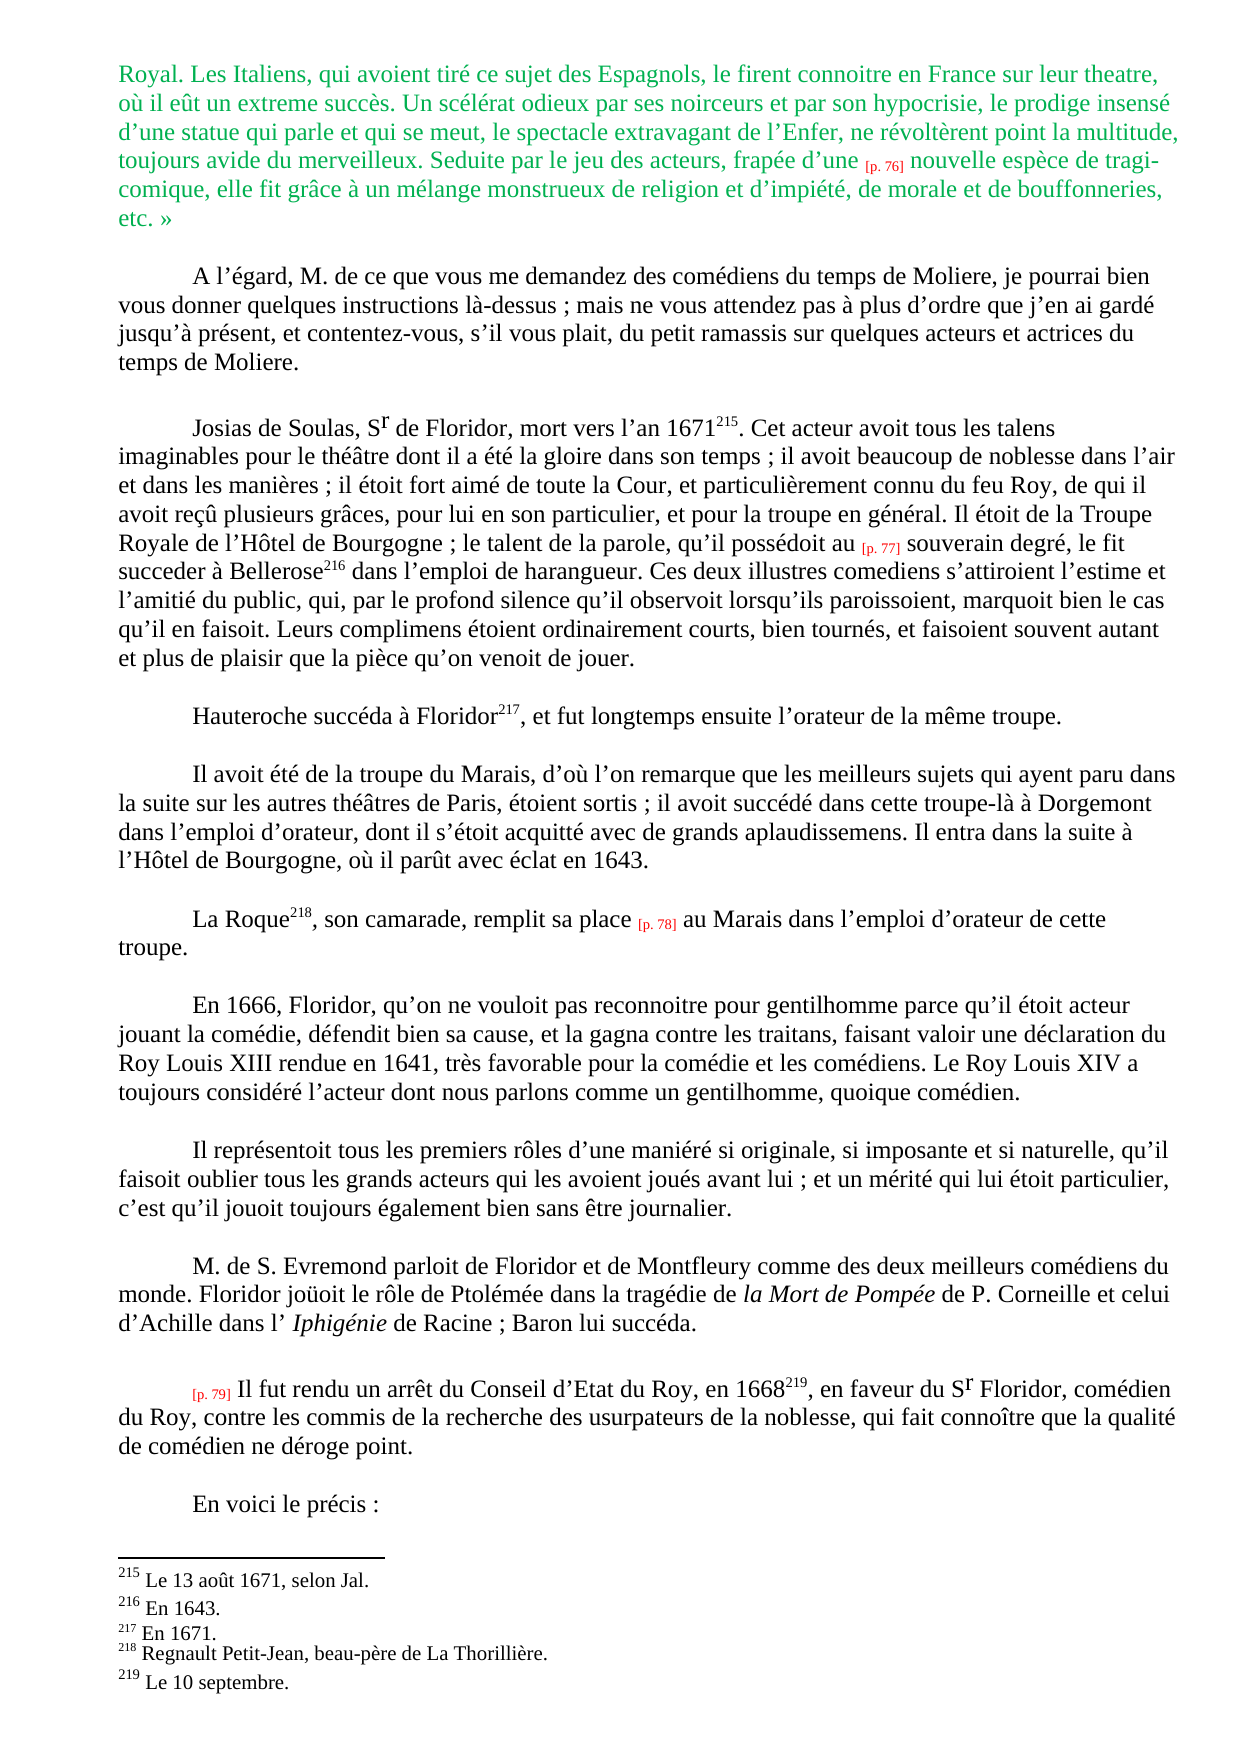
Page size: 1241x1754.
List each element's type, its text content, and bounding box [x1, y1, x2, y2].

text [p. 79] Il fut rendu un arrêt du Conseil d’Etat du Roy, en 1668, en faveur du Sr Floridor, comédien du Roy, contre les commis de la recherche des usurpateurs de la noblesse, qui fait connoître que la qualité de comédien ne déroge point. [118, 1367, 1181, 1460]
text En voici le précis : [118, 1489, 1181, 1518]
text La Roque, son camarade, remplit sa place [p. 78] au Marais dans l’emploi d’orateur de cette troupe. [118, 904, 1181, 961]
text M. de S. Evremond parloit de Floridor et de Montfleury comme des deux meilleurs comédiens du monde. Floridor joüoit le rôle de Ptolémée dans la tragédie de la Mort de Pompée de P. Corneille et celui d’Achille dans l’ Iphigénie de Racine ; Baron lui succéda. [118, 1251, 1181, 1337]
text Il avoit été de la troupe du Marais, d’où l’on remarque que les meilleurs sujets qui ayent paru dans la suite sur les autres théâtres de Paris, étoient sortis ; il avoit succédé dans cette troupe-là à Dorgemont dans l’emploi d’orateur, dont il s’étoit acquitté avec de grands aplaudissemens. Il entra dans la suite à l’Hôtel de Bourgogne, où il parût avec éclat en 1643. [118, 759, 1181, 874]
text Josias de Soulas, Sr de Floridor, mort vers l’an 1671. Cet acteur avoit tous les talens imaginables pour le théâtre dont il a été la gloire dans son temps ; il avoit beaucoup de noblesse dans l’air et dans les manières ; il étoit fort aimé de toute la Cour, et particulièrement connu du feu Roy, de qui il avoit reçû plusieurs grâces, pour lui en son particulier, et pour la troupe en général. Il étoit de la Troupe Royale de l’Hôtel de Bourgogne ; le talent de la parole, qu’il possédoit au [p. 77] souverain degré, le fit succeder à Bellerose dans l’emploi de harangueur. Ces deux illustres comediens s’attiroient l’estime et l’amitié du public, qui, par le profond silence qu’il observoit lorsqu’ils paroissoient, marquoit bien le cas qu’il en faisoit. Leurs complimens étoient ordinairement courts, bien tournés, et faisoient souvent autant et plus de plaisir que la pièce qu’on venoit de jouer. [118, 406, 1181, 671]
text On lit dans la nouvelle édition des œuvres de Moliere, dont on a déjà emprunté quelques fragments, que « ce ne fut point par son propre choix que cet auteur traita le sujet de Don Juan, ou le Festin de Pierre, comedie en cinq actes en prose, représentée en février 1665, sur le theatre du Palais-Royal. Les Italiens, qui avoient tiré ce sujet des Espagnols, le firent connoitre en France sur leur theatre, où il eût un extreme succès. Un scélérat odieux par ses noirceurs et par son hypocrisie, le prodige insensé d’une statue qui parle et qui se meut, le spectacle extravagant de l’Enfer, ne révoltèrent point la multitude, toujours avide du merveilleux. Seduite par le jeu des acteurs, frapée d’une [p. 76] nouvelle espèce de tragi-comique, elle fit grâce à un mélange monstrueux de religion et d’impiété, de morale et de bouffonneries, etc. » [118, 59, 1181, 232]
text En 1666, Floridor, qu’on ne vouloit pas reconnoitre pour gentilhomme parce qu’il étoit acteur jouant la comédie, défendit bien sa cause, et la gagna contre les traitans, faisant valoir une déclaration du Roy Louis XIII rendue en 1641, très favorable pour la comédie et les comédiens. Le Roy Louis XIV a toujours considéré l’acteur dont nous parlons comme un gentilhomme, quoique comédien. [118, 991, 1181, 1106]
text Hauteroche succéda à Floridor, et fut longtemps ensuite l’orateur de la même troupe. [118, 701, 1181, 730]
text A l’égard, M. de ce que vous me demandez des comédiens du temps de Moliere, je pourrai bien vous donner quelques instructions là-dessus ; mais ne vous attendez pas à plus d’ordre que j’en ai gardé jusqu’à présent, et contentez-vous, s’il vous plait, du petit ramassis sur quelques acteurs et actrices du temps de Moliere. [118, 261, 1181, 376]
text Il représentoit tous les premiers rôles d’une maniéré si originale, si imposante et si naturelle, qu’il faisoit oublier tous les grands acteurs qui les avoient joués avant lui ; et un mérité qui lui étoit particulier, c’est qu’il jouoit toujours également bien sans être journalier. [118, 1135, 1181, 1221]
